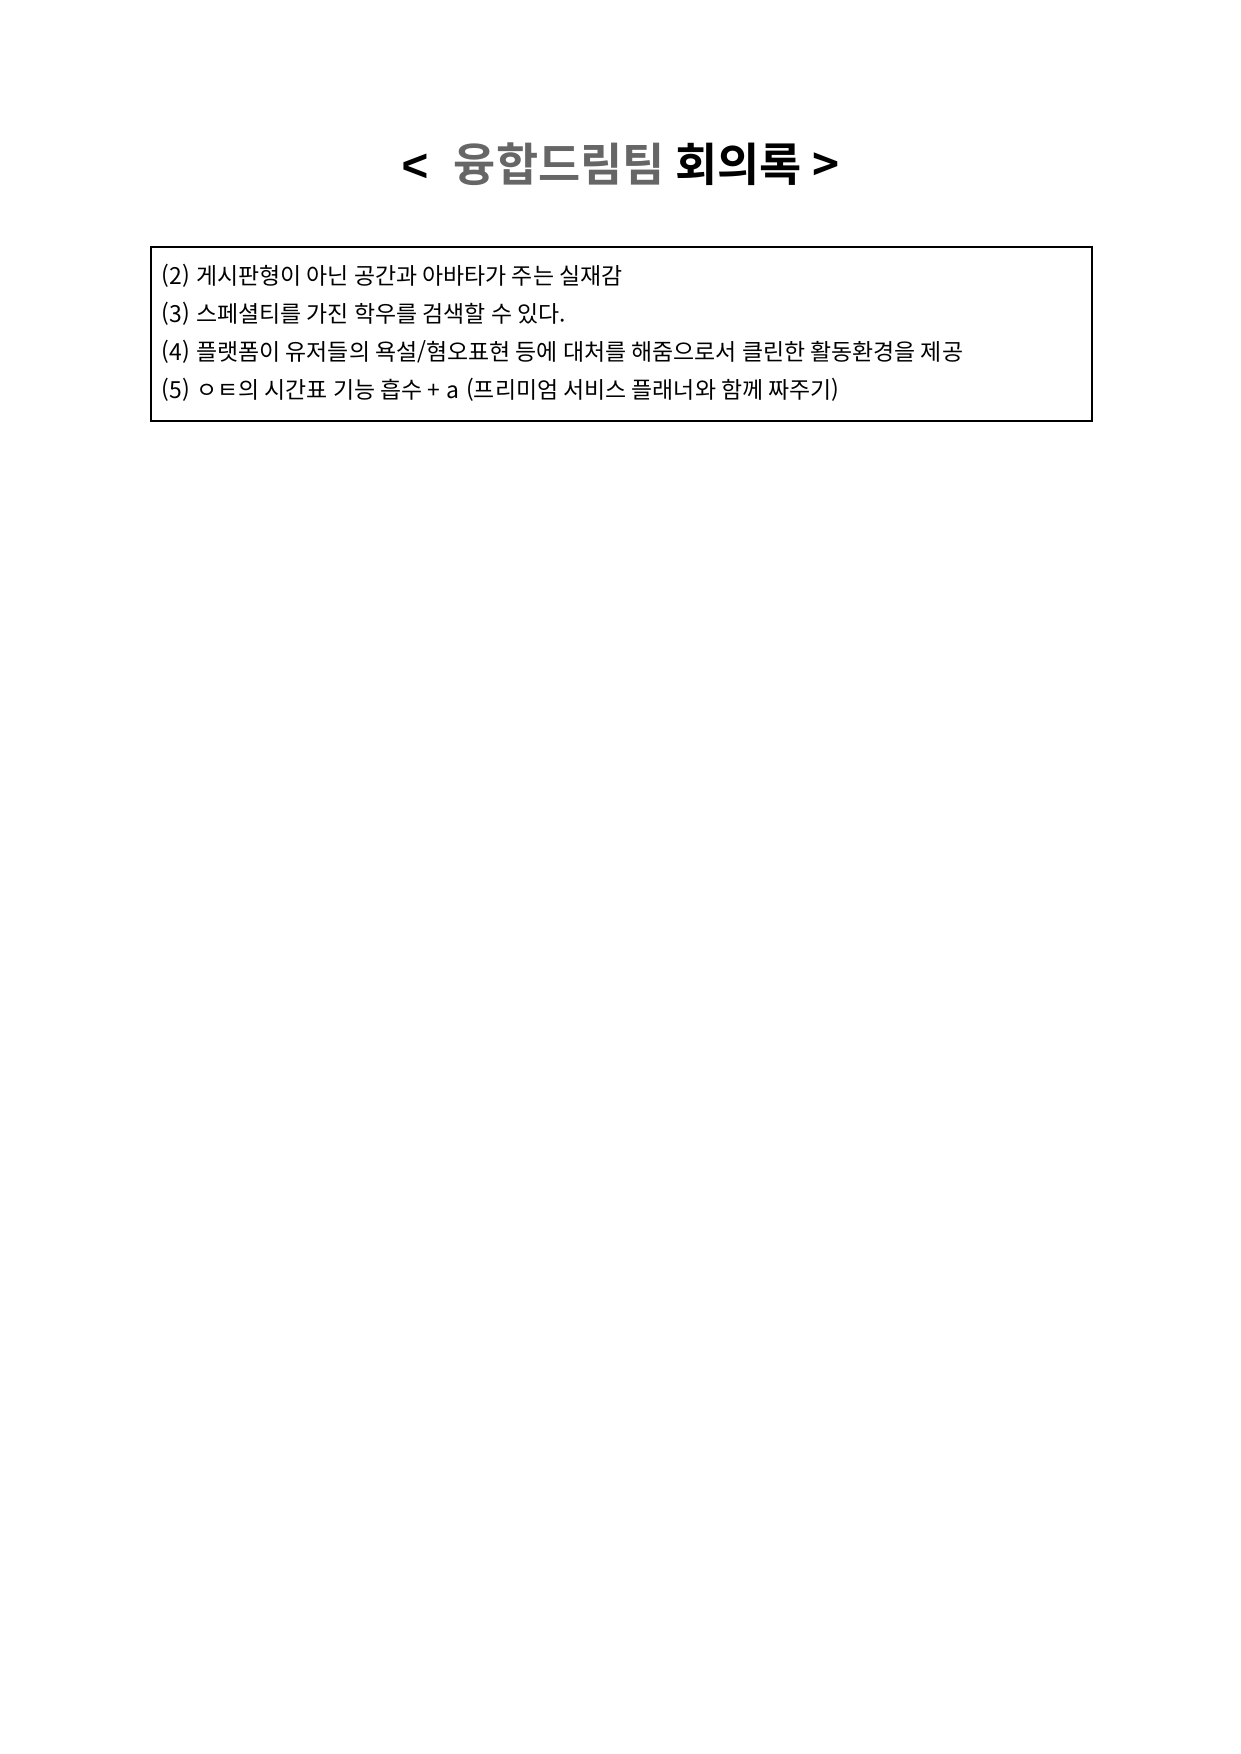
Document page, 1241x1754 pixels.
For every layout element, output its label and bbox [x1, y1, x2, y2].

table_cell [152, 248, 1091, 420]
